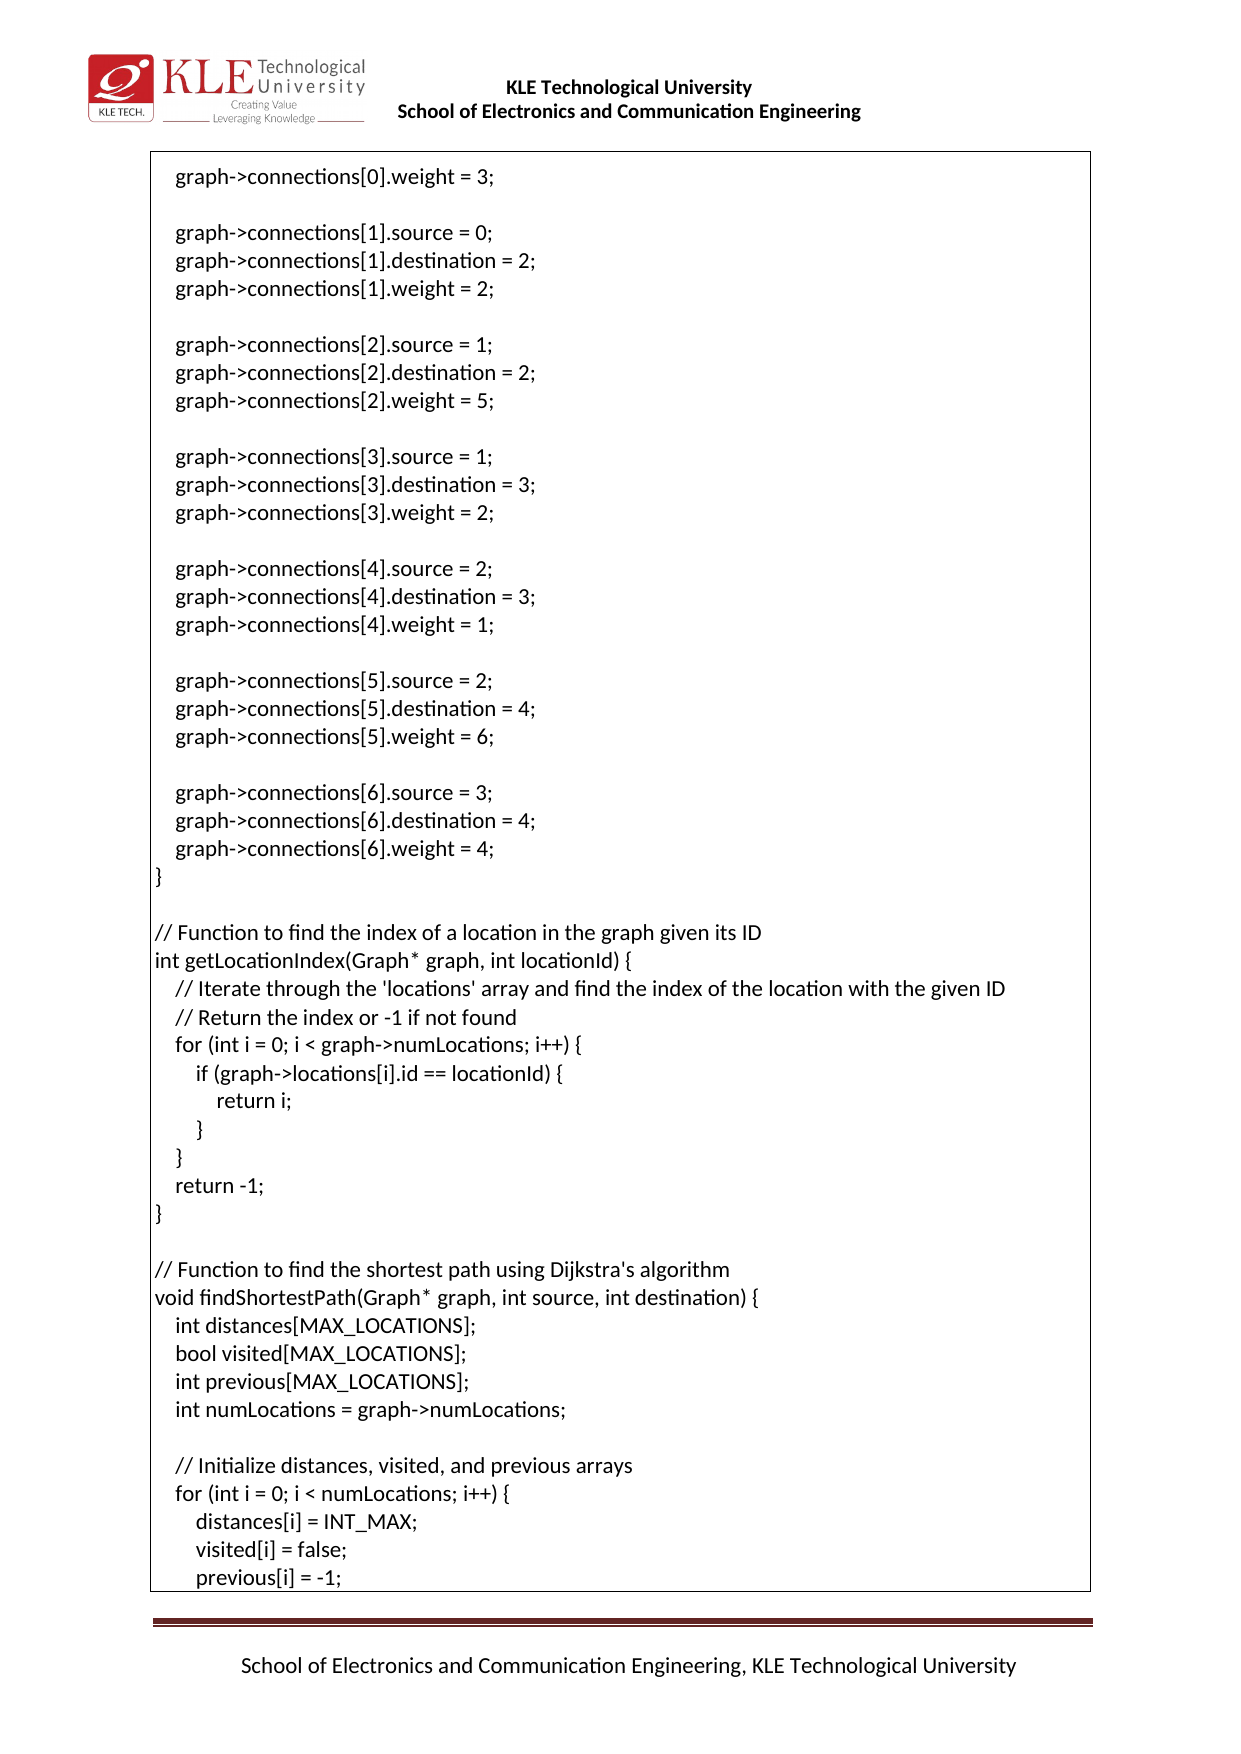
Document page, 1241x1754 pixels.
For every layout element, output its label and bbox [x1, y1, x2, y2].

picture [88, 50, 368, 125]
table_cell [151, 152, 1090, 1591]
